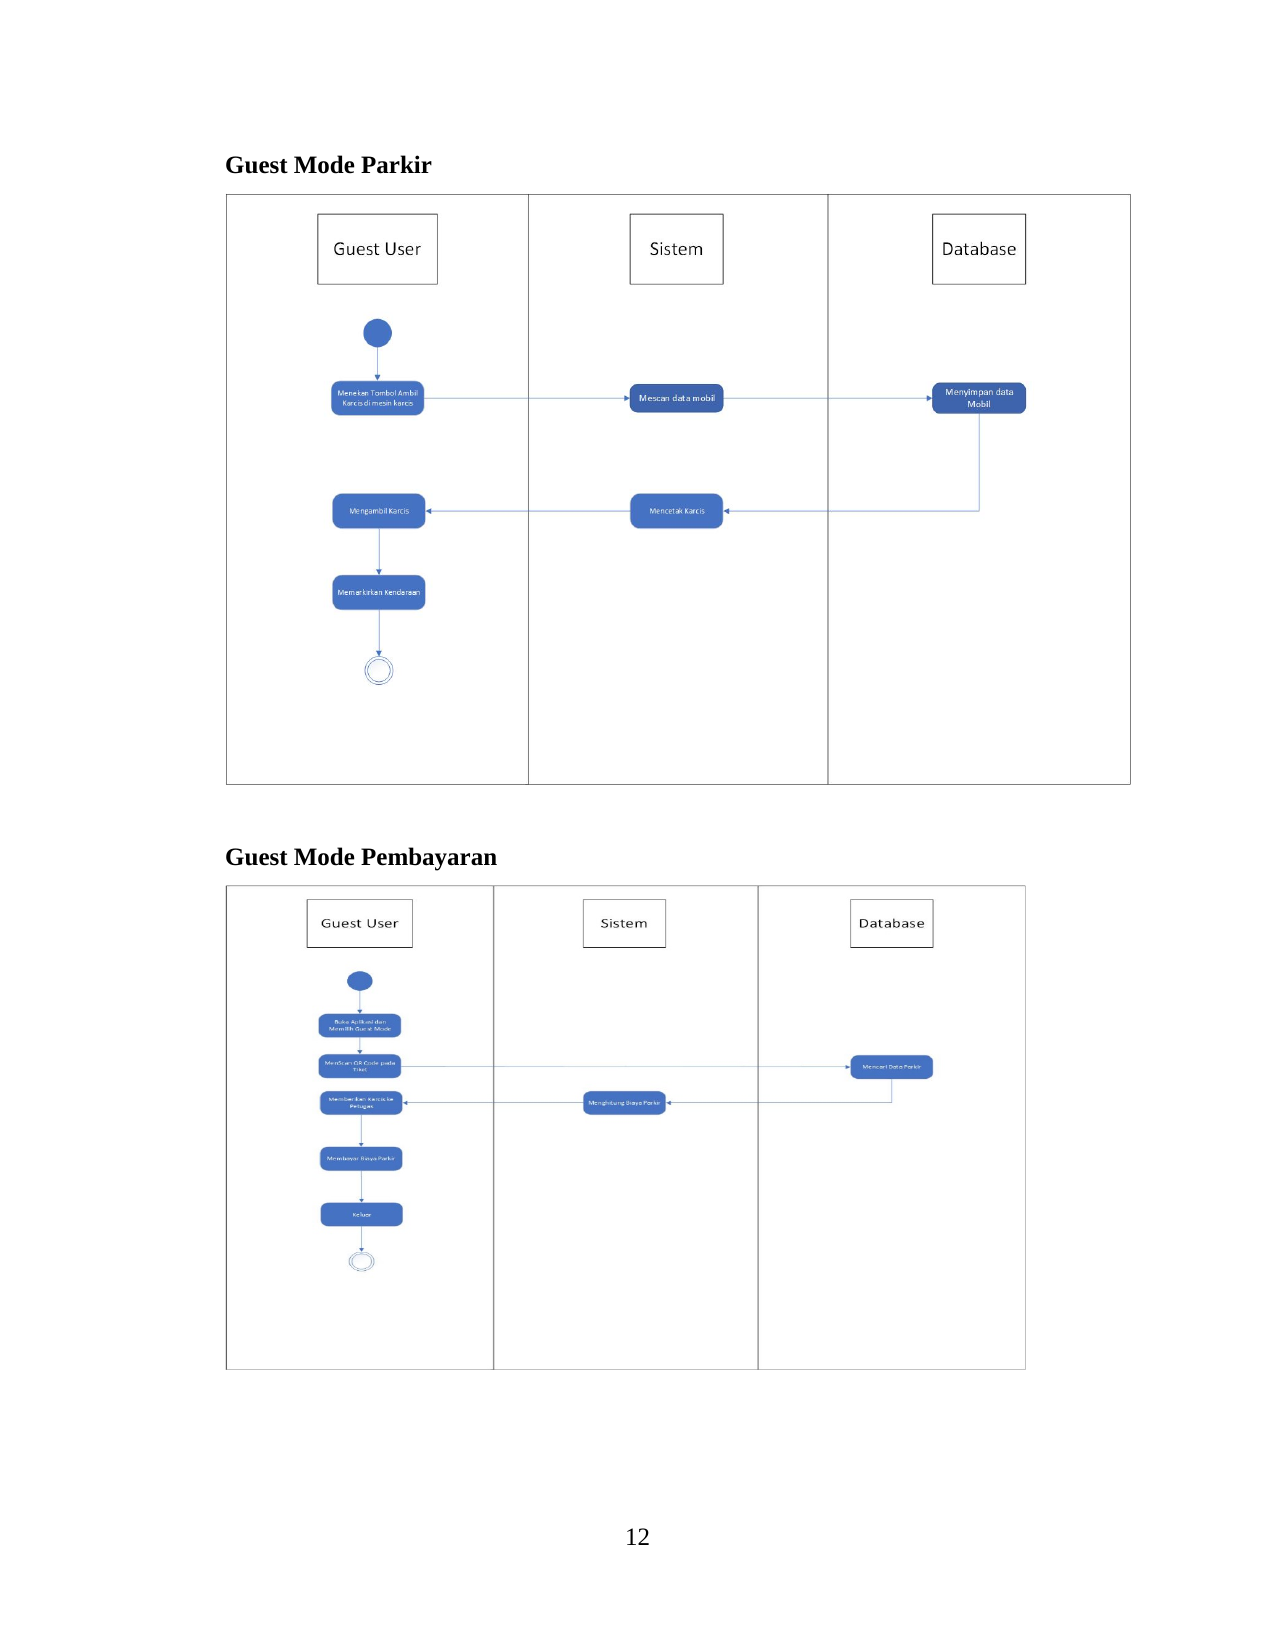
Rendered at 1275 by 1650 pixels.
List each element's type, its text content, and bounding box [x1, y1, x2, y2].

picture [225, 885, 1026, 1370]
picture [225, 193, 1131, 785]
list Guest Mode Pembayaran [225, 842, 1125, 871]
list Guest Mode Parkir [225, 150, 1125, 179]
